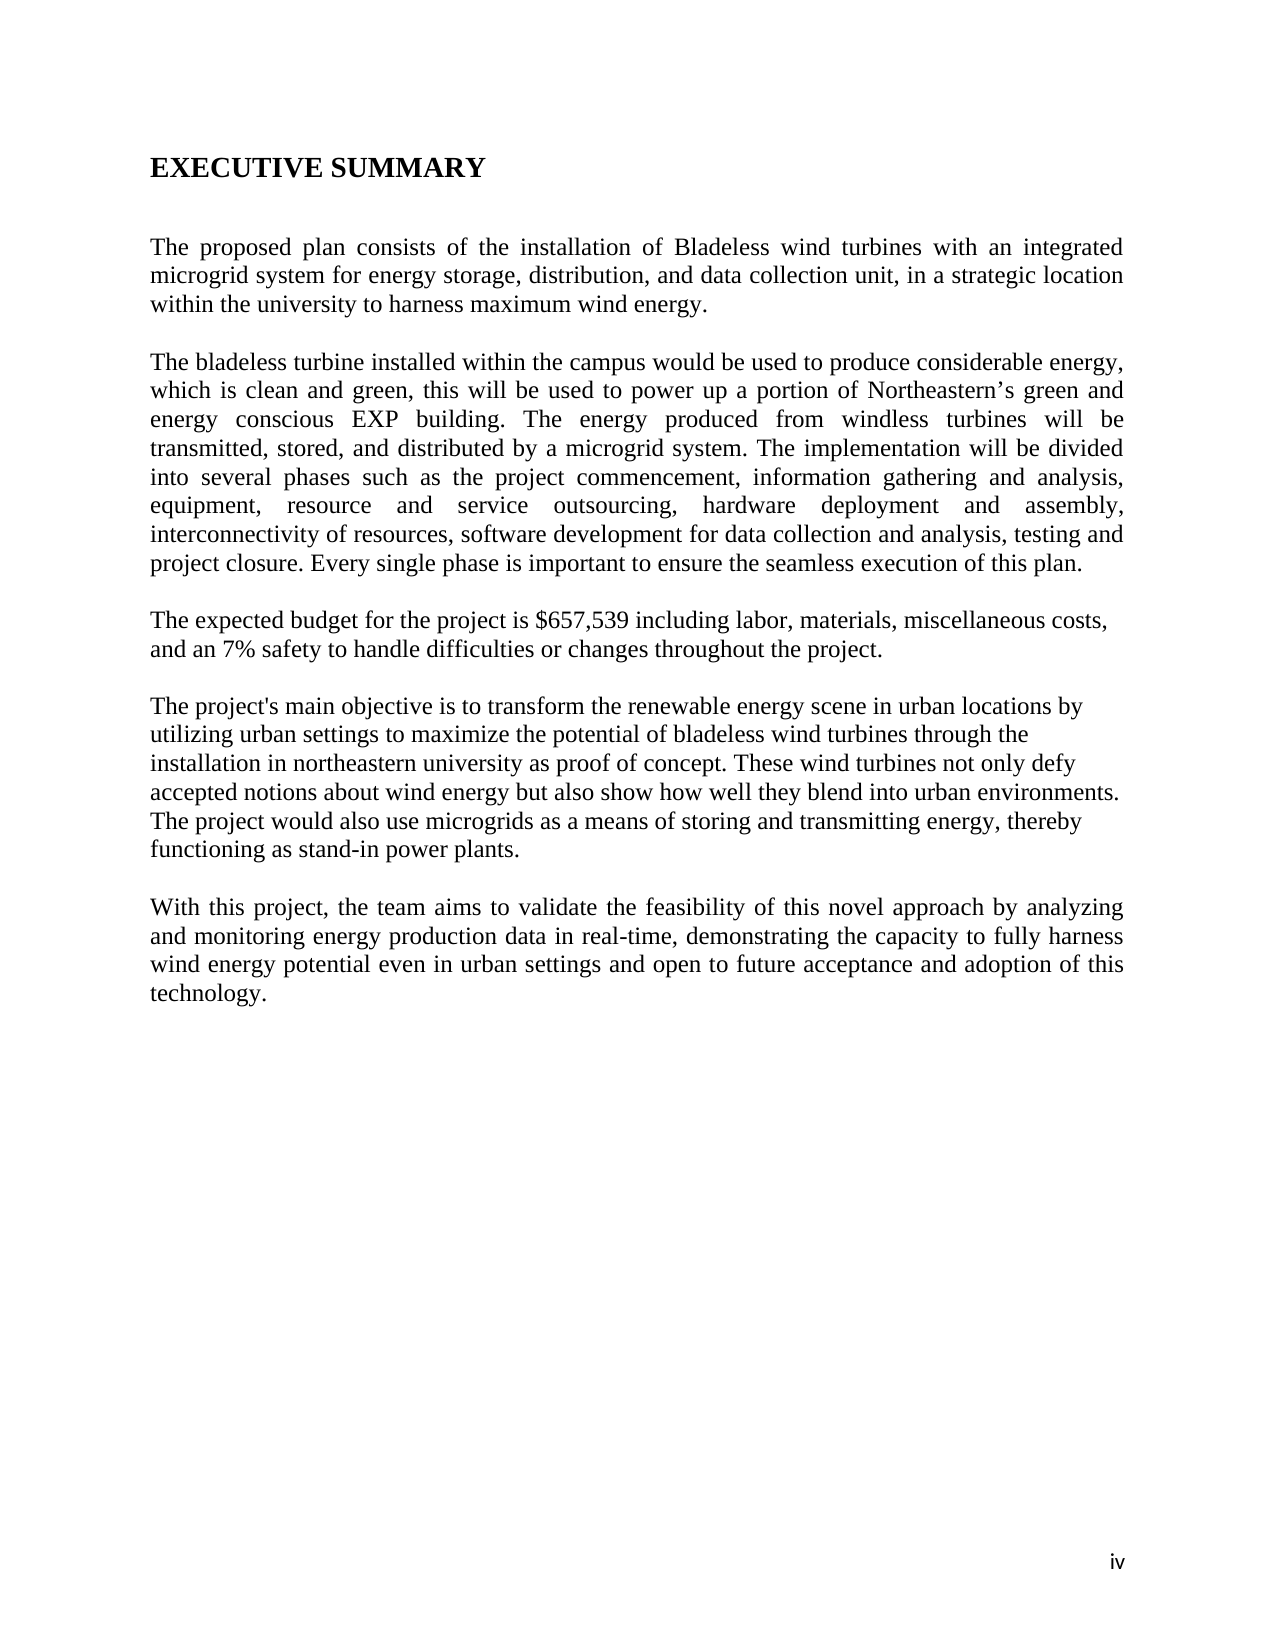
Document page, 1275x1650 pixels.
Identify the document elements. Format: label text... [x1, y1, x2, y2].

text The expected budget for the project is $657,539 including labor, materials, miscellaneous costs, and an 7% safety to handle difficulties or changes throughout the project. The project's main objective is to transform the renewable energy scene in urban locations by utilizing urban settings to maximize the potential of bladeless wind turbines through the installation in northeastern university as proof of concept. These wind turbines not only defy accepted notions about wind energy but also show how well they blend into urban environments. The project would also use microgrids as a means of storing and transmitting energy, thereby functioning as stand-in power plants. [150, 605, 1125, 863]
text The proposed plan consists of the installation of Bladeless wind turbines with an integrated microgrid system for energy storage, distribution, and data collection unit, in a strategic location within the university to harness maximum wind energy. [150, 232, 1125, 318]
text With this project, the team aims to validate the feasibility of this novel approach by analyzing and monitoring energy production data in real-time, demonstrating the capacity to fully harness wind energy potential even in urban settings and open to future acceptance and adoption of this technology. [150, 892, 1125, 1007]
text The bladeless turbine installed within the campus would be used to produce considerable energy, which is clean and green, this will be used to power up a portion of Northeastern’s green and energy conscious EXP building. The energy produced from windless turbines will be transmitted, stored, and distributed by a microgrid system. The implementation will be divided into several phases such as the project commencement, information gathering and analysis, equipment, resource and service outsourcing, hardware deployment and assembly, interconnectivity of resources, software development for data collection and analysis, testing and project closure. Every single phase is important to ensure the seamless execution of this plan. [150, 347, 1125, 577]
text EXECUTIVE SUMMARY [150, 150, 1125, 183]
